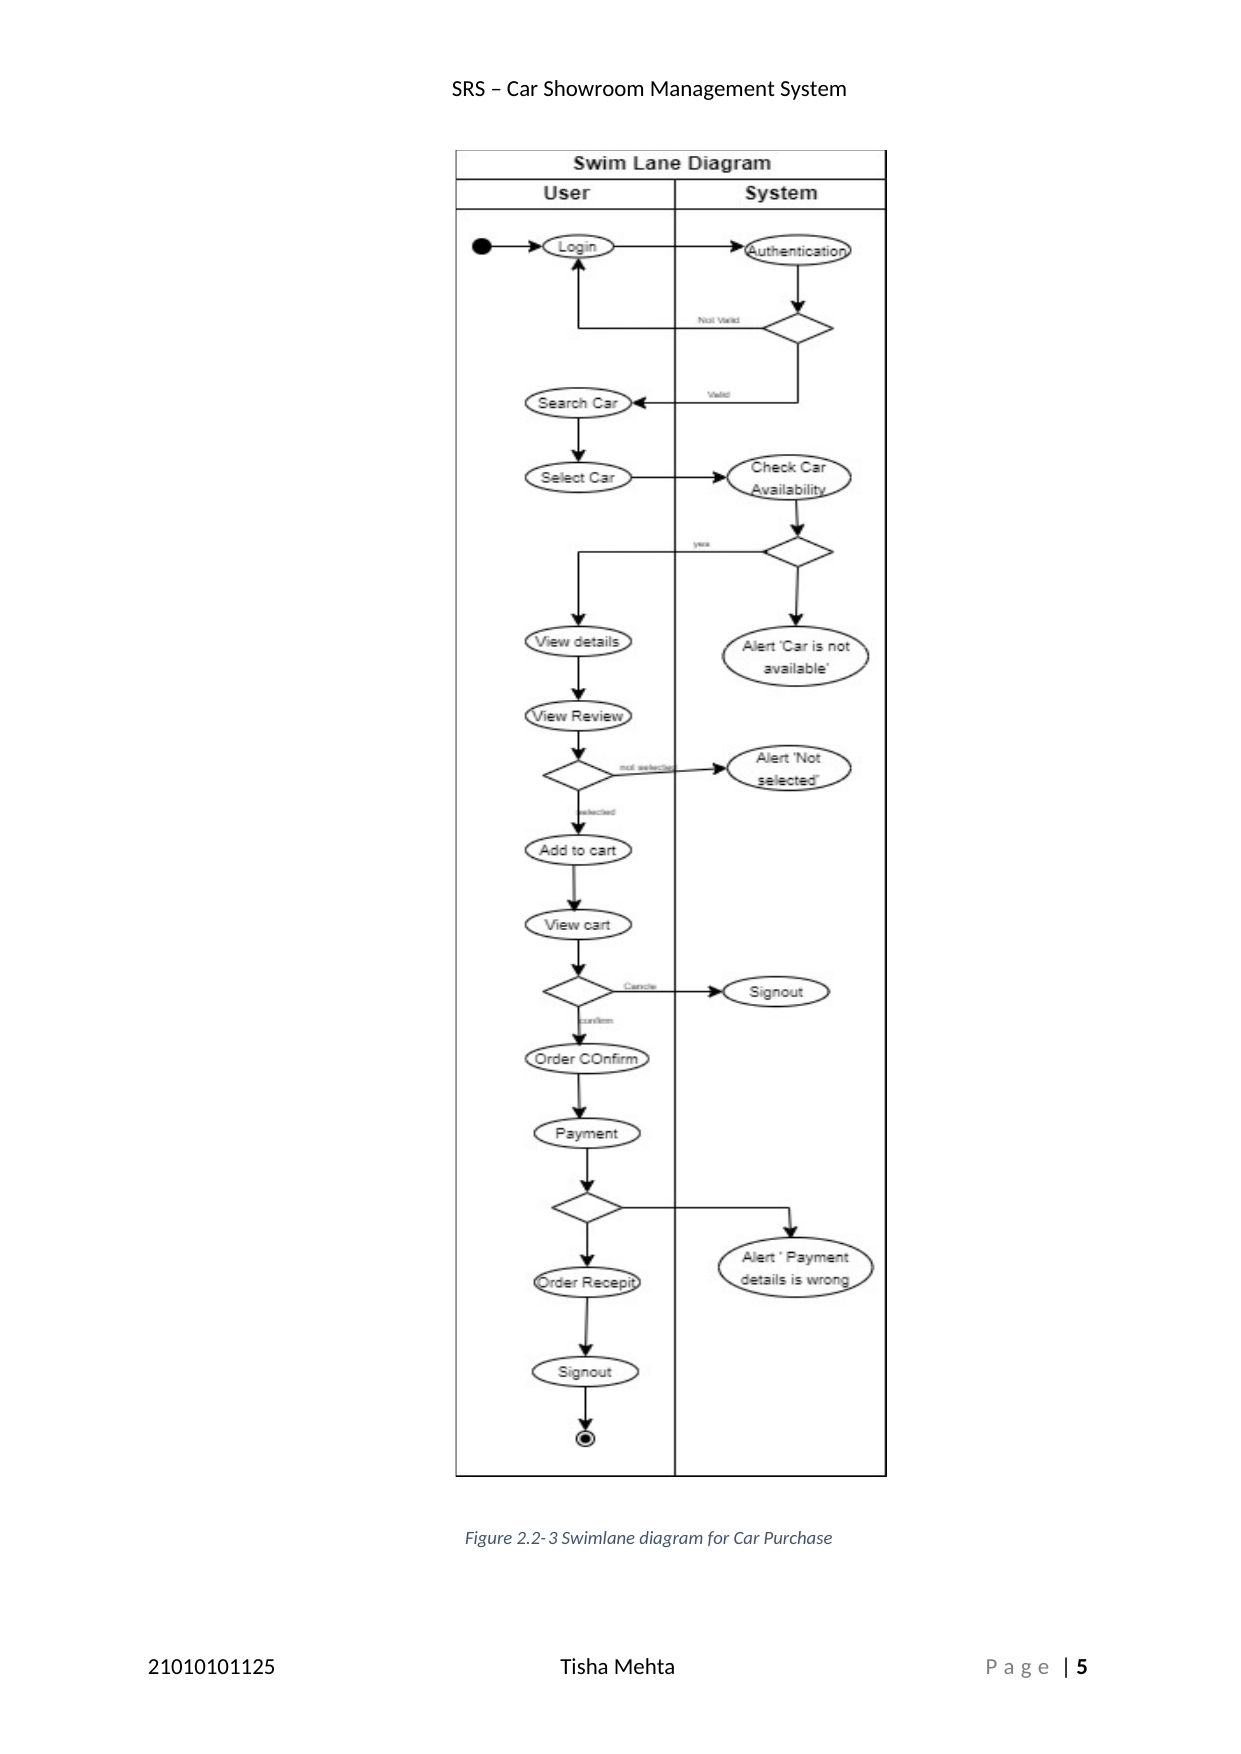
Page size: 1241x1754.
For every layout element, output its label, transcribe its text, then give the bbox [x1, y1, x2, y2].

picture [455, 150, 887, 1477]
